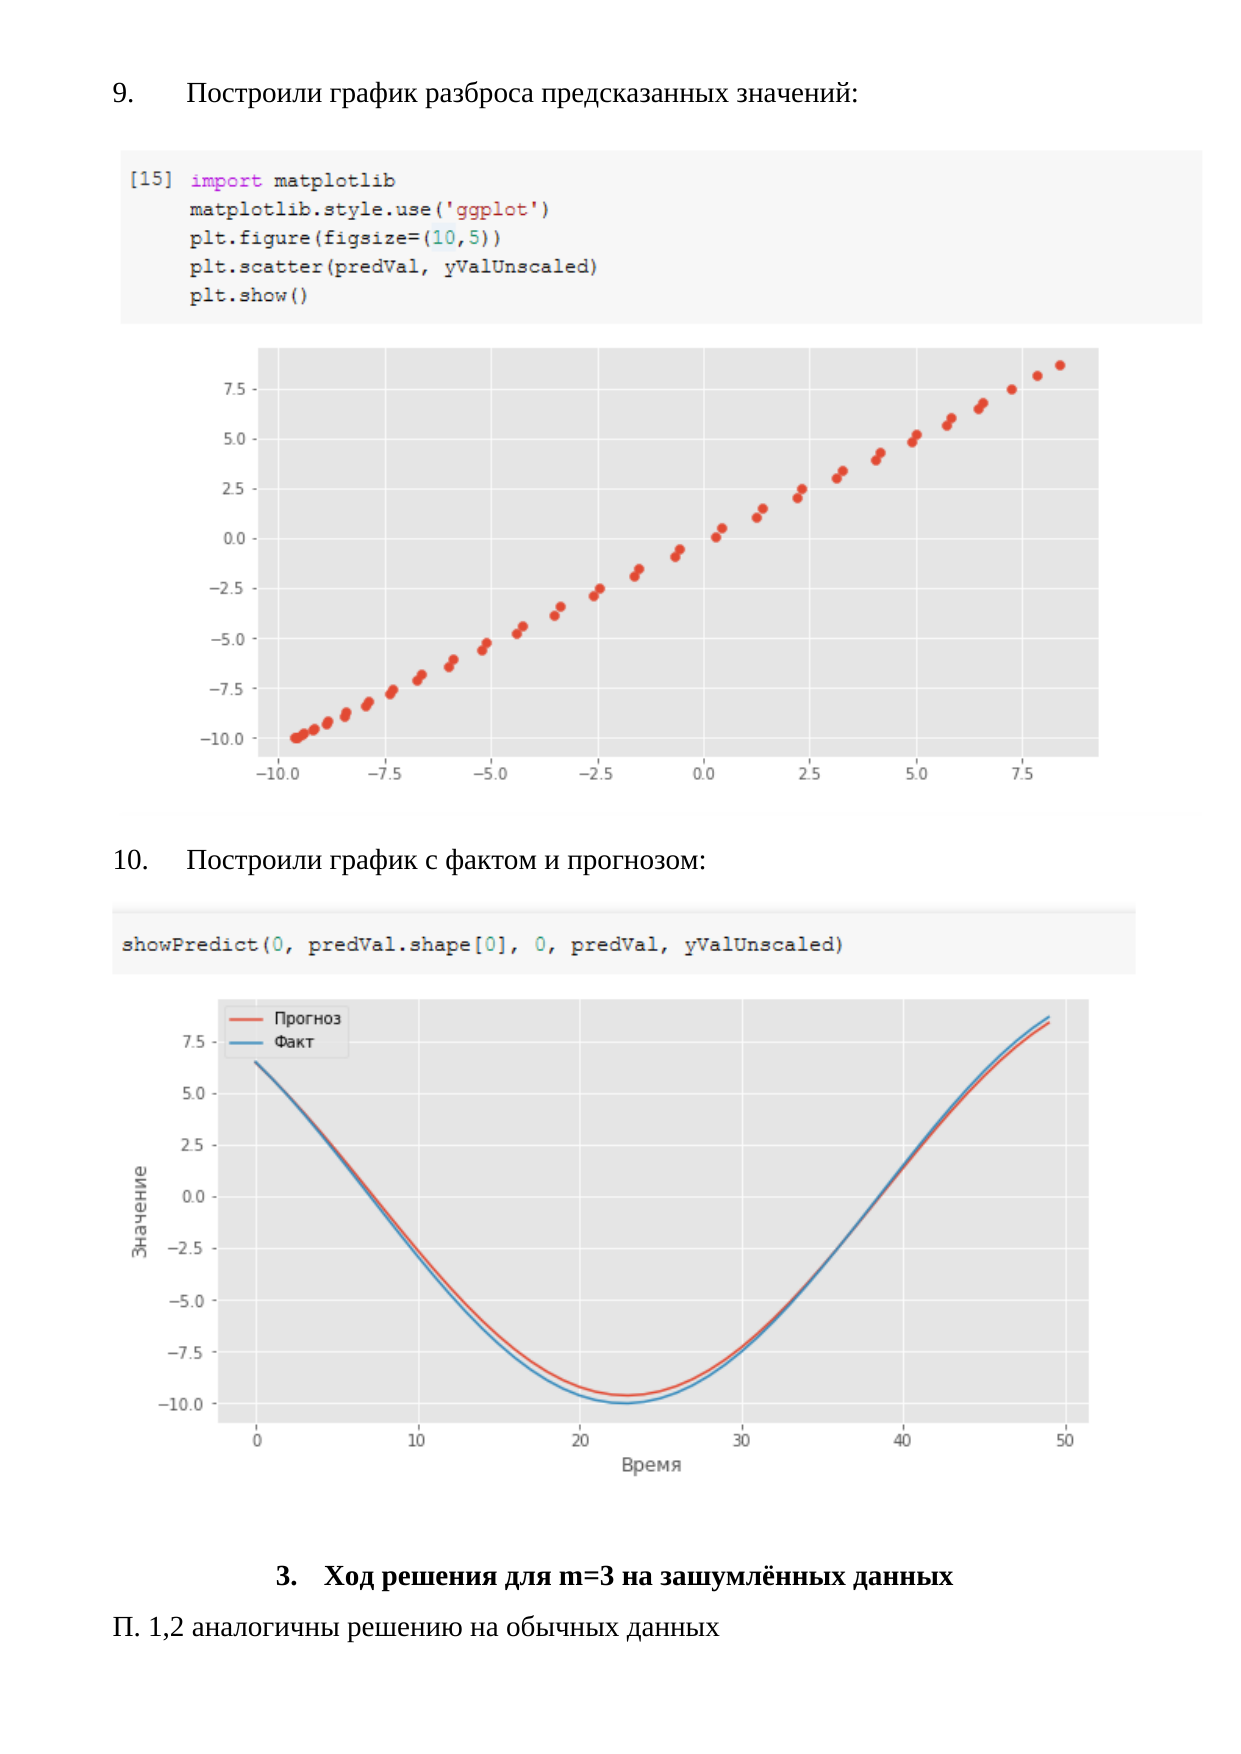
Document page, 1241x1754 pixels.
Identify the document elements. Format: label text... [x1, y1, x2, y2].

picture [112, 901, 1136, 1503]
list Построили график разброса предсказанных значений: [112, 75, 1165, 108]
text П. 1,2 аналогичны решению на обычных данных [112, 1609, 1165, 1642]
picture [112, 134, 1203, 816]
subtitle Ход решения для m=3 на зашумлённых данных [75, 1558, 1165, 1591]
list Построили график с фактом и прогнозом: [112, 842, 1165, 875]
